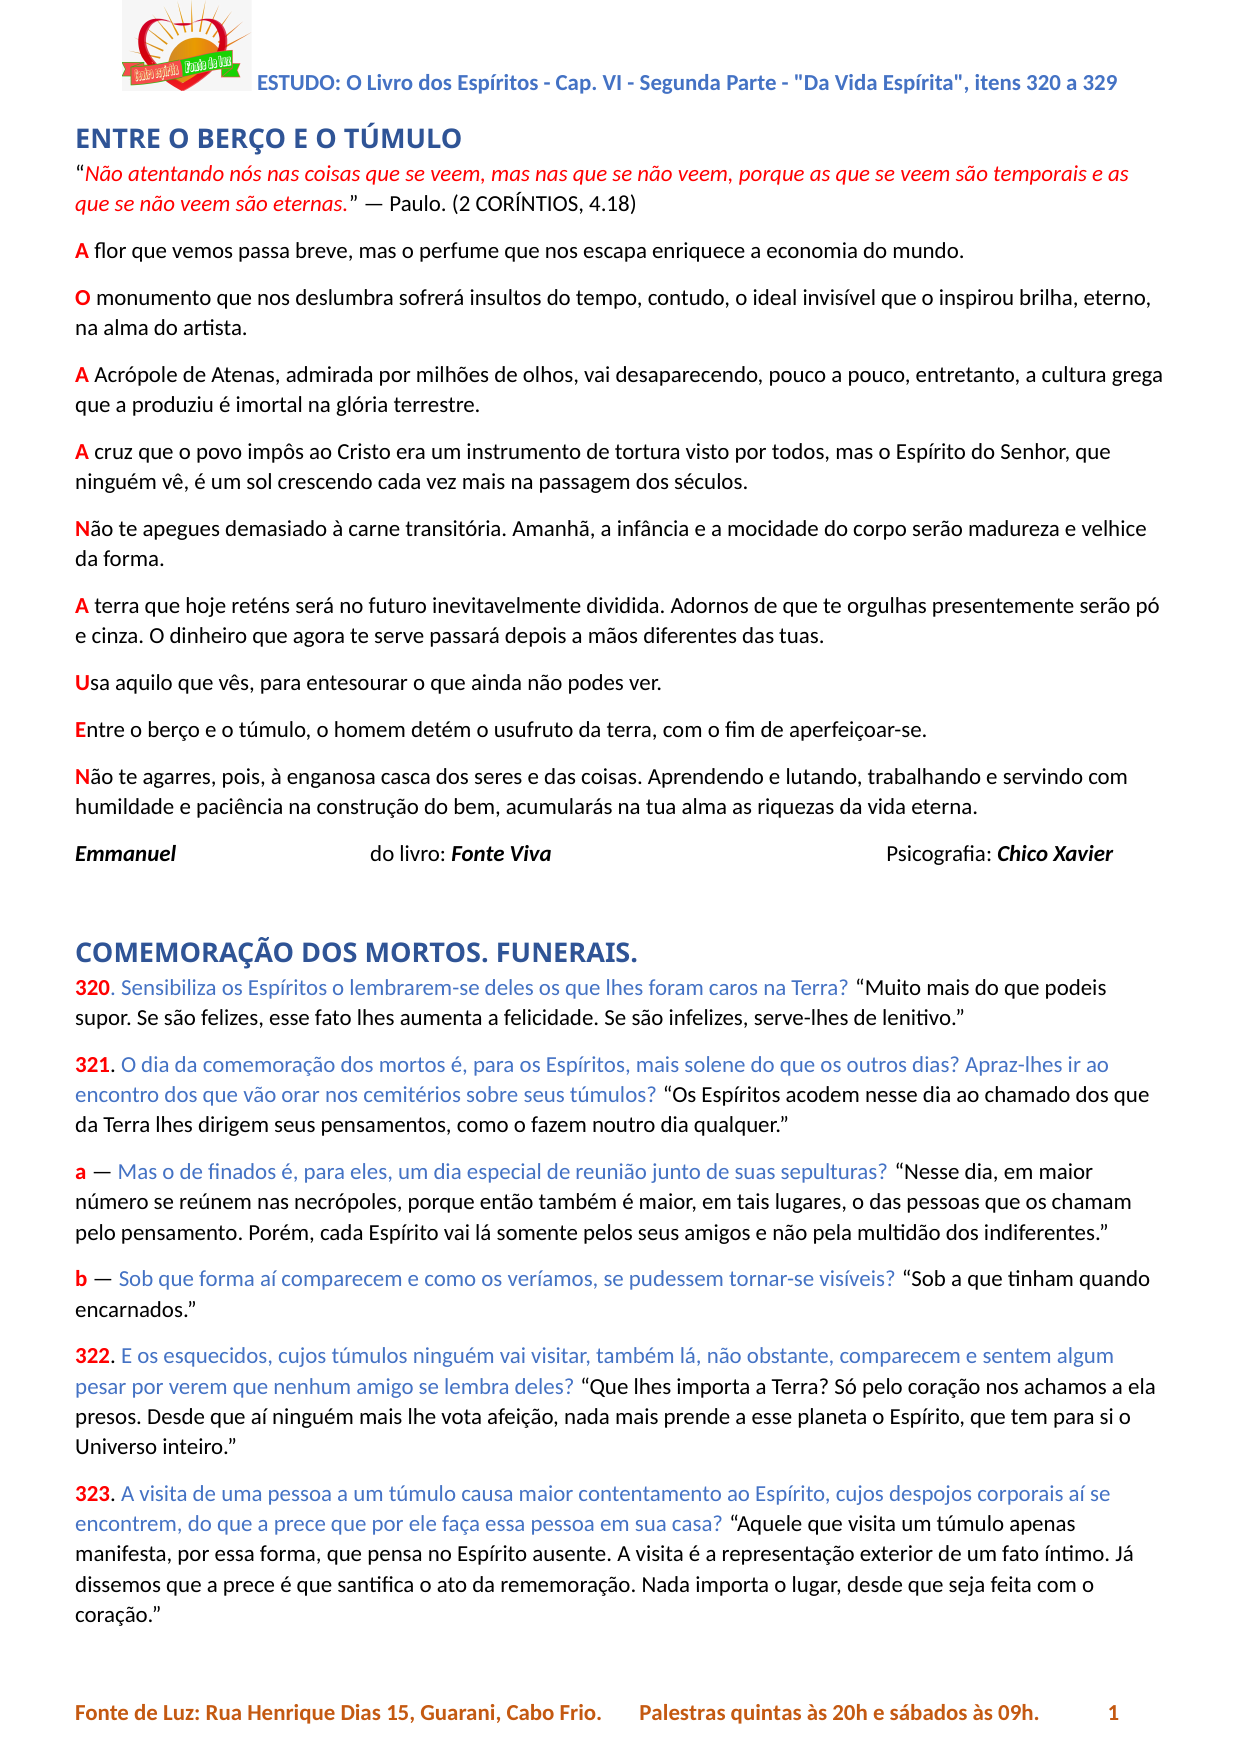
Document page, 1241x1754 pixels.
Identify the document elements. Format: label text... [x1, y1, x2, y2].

text a — Mas o de finados é, para eles, um dia especial de reunião junto de suas sepulturas? “Nesse dia, em maior número se reúnem nas necrópoles, porque então também é maior, em tais lugares, o das pessoas que os chamam pelo pensamento. Porém, cada Espírito vai lá somente pelos seus amigos e não pela multidão dos indiferentes.” [75, 1157, 1165, 1246]
text A Acrópole de Atenas, admirada por milhões de olhos, vai desaparecendo, pouco a pouco, entretanto, a cultura grega que a produziu é imortal na glória terrestre. [75, 360, 1165, 418]
text 321. O dia da comemoração dos mortos é, para os Espíritos, mais solene do que os outros dias? Apraz-lhes ir ao encontro dos que vão orar nos cemitérios sobre seus túmulos? “Os Espíritos acodem nesse dia ao chamado dos que da Terra lhes dirigem seus pensamentos, como o fazem noutro dia qualquer.” [75, 1050, 1165, 1138]
text 323. A visita de uma pessoa a um túmulo causa maior contentamento ao Espírito, cujos despojos corporais aí se encontrem, do que a prece que por ele faça essa pessoa em sua casa? “Aquele que visita um túmulo apenas manifesta, por essa forma, que pensa no Espírito ausente. A visita é a representação exterior de um fato íntimo. Já dissemos que a prece é que santifica o ato da rememoração. Nada importa o lugar, desde que seja feita com o coração.” [75, 1479, 1165, 1628]
subtitle COMEMORAÇÃO DOS MORTOS. FUNERAIS. [75, 933, 1165, 970]
text Entre o berço e o túmulo, o homem detém o usufruto da terra, com o fim de aperfeiçoar-se. [75, 715, 1165, 743]
picture [122, 0, 252, 91]
text A terra que hoje reténs será no futuro inevitavelmente dividida. Adornos de que te orgulhas presentemente serão pó e cinza. O dinheiro que agora te serve passará depois a mãos diferentes das tuas. [75, 591, 1165, 650]
text A cruz que o povo impôs ao Cristo era um instrumento de tortura visto por todos, mas o Espírito do Senhor, que ninguém vê, é um sol crescendo cada vez mais na passagem dos séculos. [75, 437, 1165, 496]
text 320. Sensibiliza os Espíritos o lembrarem-se deles os que lhes foram caros na Terra? “Muito mais do que podeis supor. Se são felizes, esse fato lhes aumenta a felicidade. Se são infelizes, serve-lhes de lenitivo.” [75, 973, 1165, 1031]
text Emmanuel do livro: Fonte Viva Psicografia: Chico Xavier [75, 839, 1165, 867]
text b — Sob que forma aí comparecem e como os veríamos, se pudessem tornar-se visíveis? “Sob a que tinham quando encarnados.” [75, 1264, 1165, 1323]
text Usa aquilo que vês, para entesourar o que ainda não podes ver. [75, 668, 1165, 697]
text O monumento que nos deslumbra sofrerá insultos do tempo, contudo, o ideal invisível que o inspirou brilha, eterno, na alma do artista. [75, 283, 1165, 341]
text A flor que vemos passa breve, mas o perfume que nos escapa enriquece a economia do mundo. [75, 236, 1165, 264]
text Não te apegues demasiado à carne transitória. Amanhã, a infância e a mocidade do corpo serão madureza e velhice da forma. [75, 514, 1165, 573]
text Não te agarres, pois, à enganosa casca dos seres e das coisas. Aprendendo e lutando, trabalhando e servindo com humildade e paciência na construção do bem, acumularás na tua alma as riquezas da vida eterna. [75, 762, 1165, 821]
text 322. E os esquecidos, cujos túmulos ninguém vai visitar, também lá, não obstante, comparecem e sentem algum pesar por verem que nenhum amigo se lembra deles? “Que lhes importa a Terra? Só pelo coração nos achamos a ela presos. Desde que aí ninguém mais lhe vota afeição, nada mais prende a esse planeta o Espírito, que tem para si o Universo inteiro.” [75, 1342, 1165, 1460]
subtitle ENTRE O BERÇO E O TÚMULO [75, 119, 1165, 156]
text “Não atentando nós nas coisas que se veem, mas nas que se não veem, porque as que se veem são temporais e as que se não veem são eternas.” — Paulo. (2 CORÍNTIOS, 4.18) [75, 159, 1165, 217]
